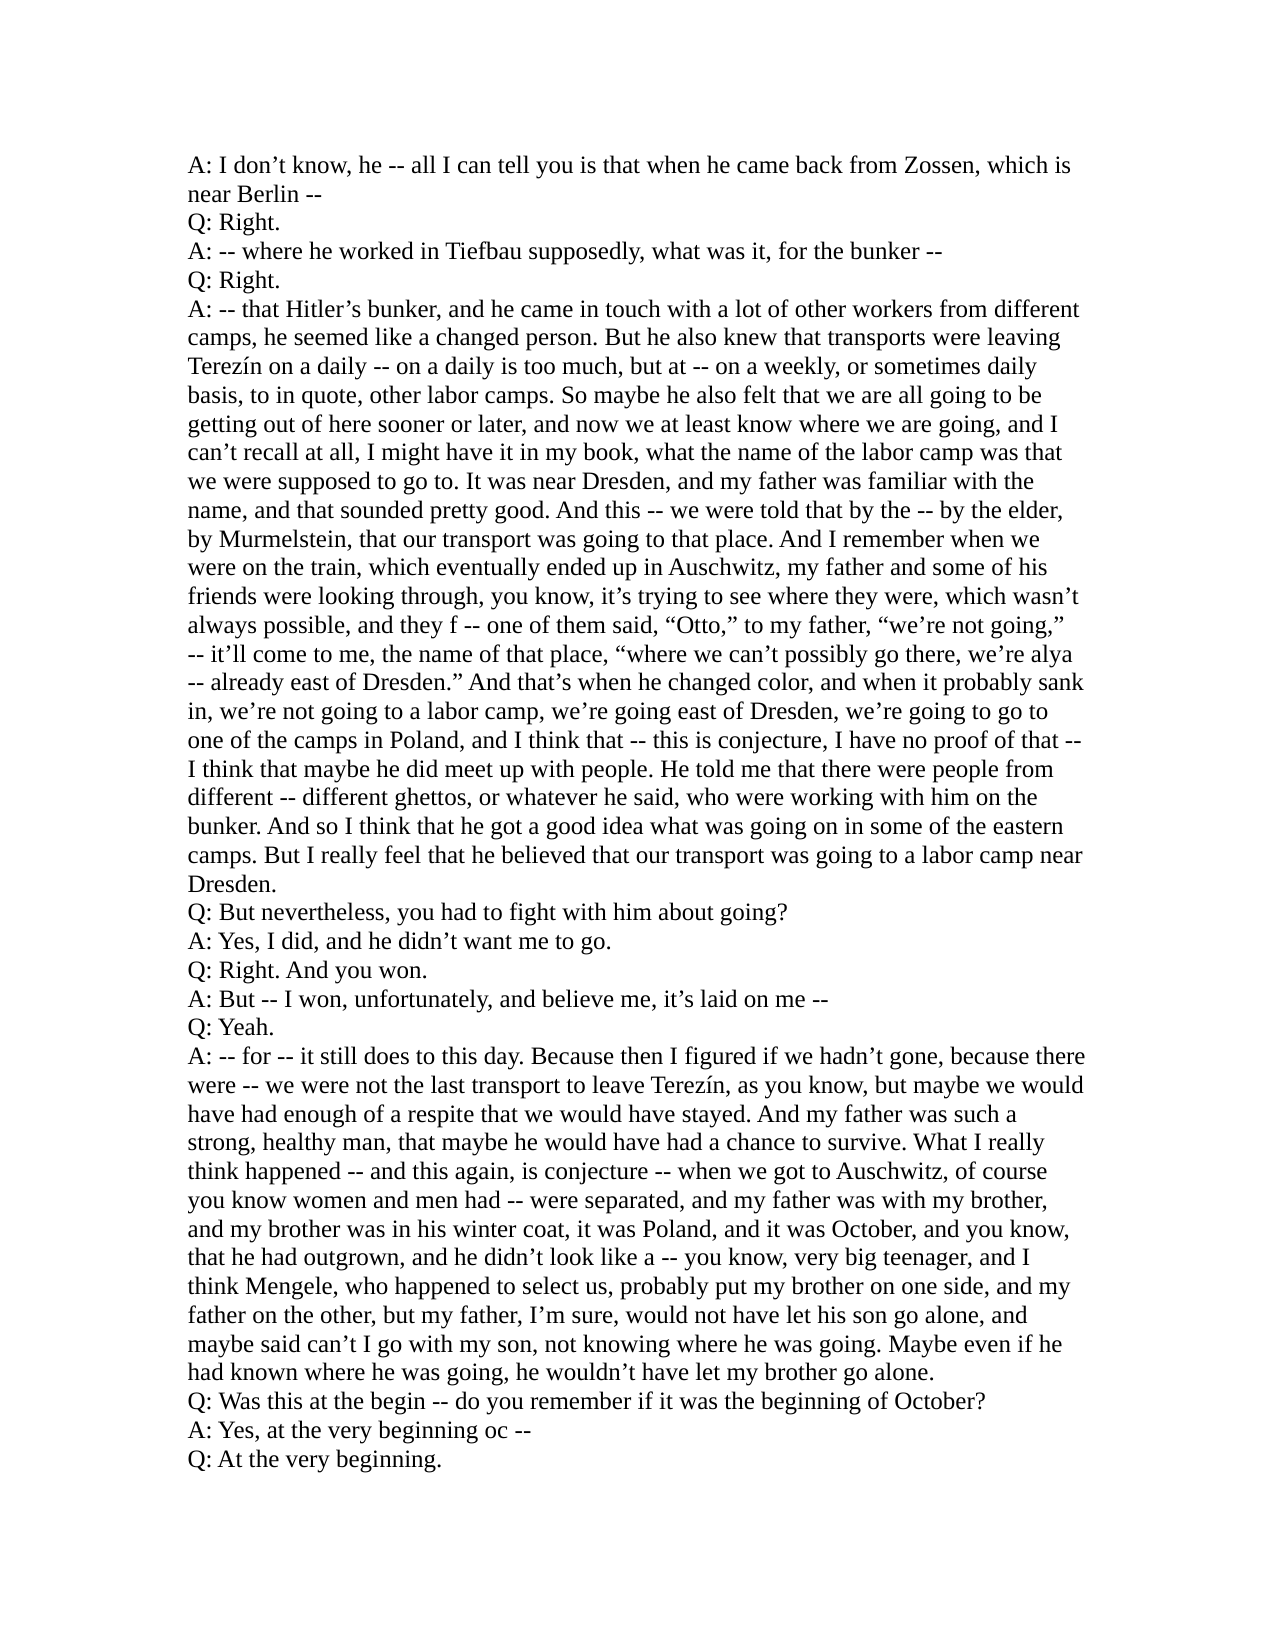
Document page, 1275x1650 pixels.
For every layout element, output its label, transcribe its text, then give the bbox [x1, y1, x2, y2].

text Q: Right. And you won. [187, 984, 1087, 1012]
text Q: Right. [187, 294, 1087, 322]
text Q: Yeah. [187, 1041, 1087, 1070]
text Q: But nevertheless, you had to fight with him about going? [187, 926, 1087, 955]
text A: -- for -- it still does to this day. Because then I figured if we hadn’t gone, because there were -- we were not the last transport to leave Terezín, as you know, but maybe we would have had enough of a respite that we would have stayed. And my father was such a strong, healthy man, that maybe he would have had a chance to survive. What I really think happened -- and this again, is conjecture -- when we got to Auschwitz, of course you know women and men had -- were separated, and my father was with my brother, and my brother was in his winter coat, it was Poland, and it was October, and you know, that he had outgrown, and he didn’t look like a -- you know, very big teenager, and I think Mengele, who happened to select us, probably put my brother on one side, and my father on the other, but my father, I’m sure, would not have let his son go alone, and maybe said can’t I go with my son, not knowing where he was going. Maybe even if he had known where he was going, he wouldn’t have let my brother go alone. [187, 1070, 1087, 1415]
text A: Yes, I did, and he didn’t want me to go. [187, 955, 1087, 984]
text A: Yes, at the very beginning oc -- [187, 1444, 1087, 1472]
text A: I don’t know, he -- all I can tell you is that when he came back from Zossen, which is near Berlin -- [187, 179, 1087, 236]
text Q: Right. [187, 236, 1087, 265]
text A: -- that Hitler’s bunker, and he came in touch with a lot of other workers from different camps, he seemed like a changed person. But he also knew that transports were leaving Terezín on a daily -- on a daily is too much, but at -- on a weekly, or sometimes daily basis, to in quote, other labor camps. So maybe he also felt that we are all going to be getting out of here sooner or later, and now we at least know where we are going, and I can’t recall at all, I might have it in my book, what the name of the labor camp was that we were supposed to go to. It was near Dresden, and my father was familiar with the name, and that sounded pretty good. And this -- we were told that by the -- by the elder, by Murmelstein, that our transport was going to that place. And I remember when we were on the train, which eventually ended up in Auschwitz, my father and some of his friends were looking through, you know, it’s trying to see where they were, which wasn’t always possible, and they f -- one of them said, “Otto,” to my father, “we’re not going,” -- it’ll come to me, the name of that place, “where we can’t possibly go there, we’re alya -- already east of Dresden.” And that’s when he changed color, and when it probably sank in, we’re not going to a labor camp, we’re going east of Dresden, we’re going to go to one of the camps in Poland, and I think that -- this is conjecture, I have no proof of that -- I think that maybe he did meet up with people. He told me that there were people from different -- different ghettos, or whatever he said, who were working with him on the bunker. And so I think that he got a good idea what was going on in some of the eastern camps. But I really feel that he believed that our transport was going to a labor camp near Dresden. [187, 322, 1087, 926]
text Q: Was this at the begin -- do you remember if it was the beginning of October? [187, 1415, 1087, 1444]
text A: -- where he worked in Tiefbau supposedly, what was it, for the bunker -- [187, 265, 1087, 294]
text Q: Now, but you think at this point that your father knows what’s going on, because -- [187, 150, 1087, 179]
text A: But -- I won, unfortunately, and believe me, it’s laid on me -- [187, 1012, 1087, 1041]
